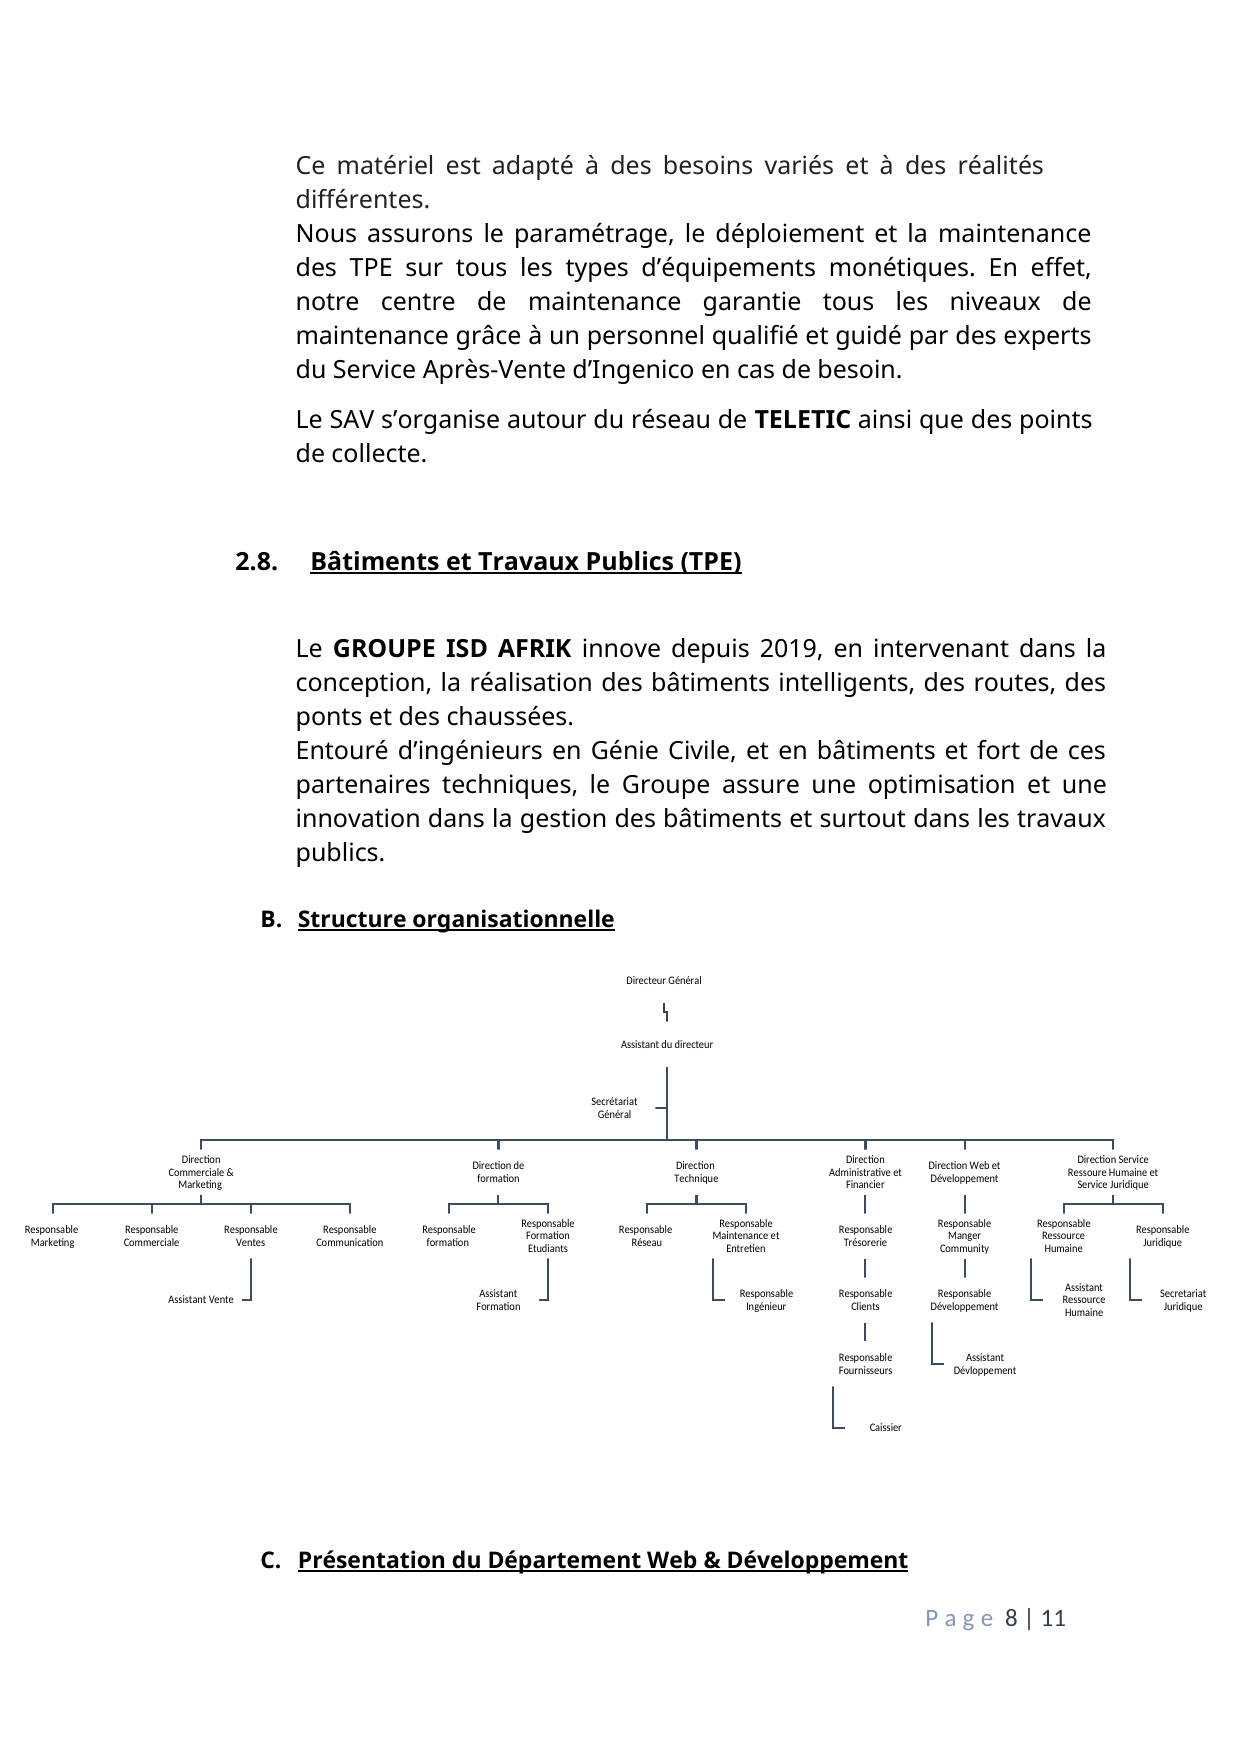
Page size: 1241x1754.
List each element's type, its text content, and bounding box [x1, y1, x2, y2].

list Bâtiments et Travaux Publics (TPE) [235, 543, 1093, 577]
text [295, 148, 1046, 216]
list Structure organisationnelle [260, 903, 1093, 934]
text Entouré d’ingénieurs en Génie Civile, et en bâtiments et fort de ces partenaires techniques, le Groupe assure une optimisation et une innovation dans la gestion des bâtiments et surtout dans les travaux publics. [295, 733, 1107, 869]
text Le SAV s’organise autour du réseau de TELETIC ainsi que des points de collecte. [295, 402, 1093, 470]
list Présentation du Département Web & Développement [260, 1544, 1093, 1575]
text Le GROUPE ISD AFRIK innove depuis 2019, en intervenant dans la conception, la réalisation des bâtiments intelligents, des routes, des ponts et des chaussées. [295, 631, 1107, 733]
text Nous assurons le paramétrage, le déploiement et la maintenance des TPE sur tous les types d’équipements monétiques. En effet, notre centre de maintenance garantie tous les niveaux de maintenance grâce à un personnel qualifié et guidé par des experts du Service Après-Vente d’Ingenico en cas de besoin. [295, 216, 1093, 386]
